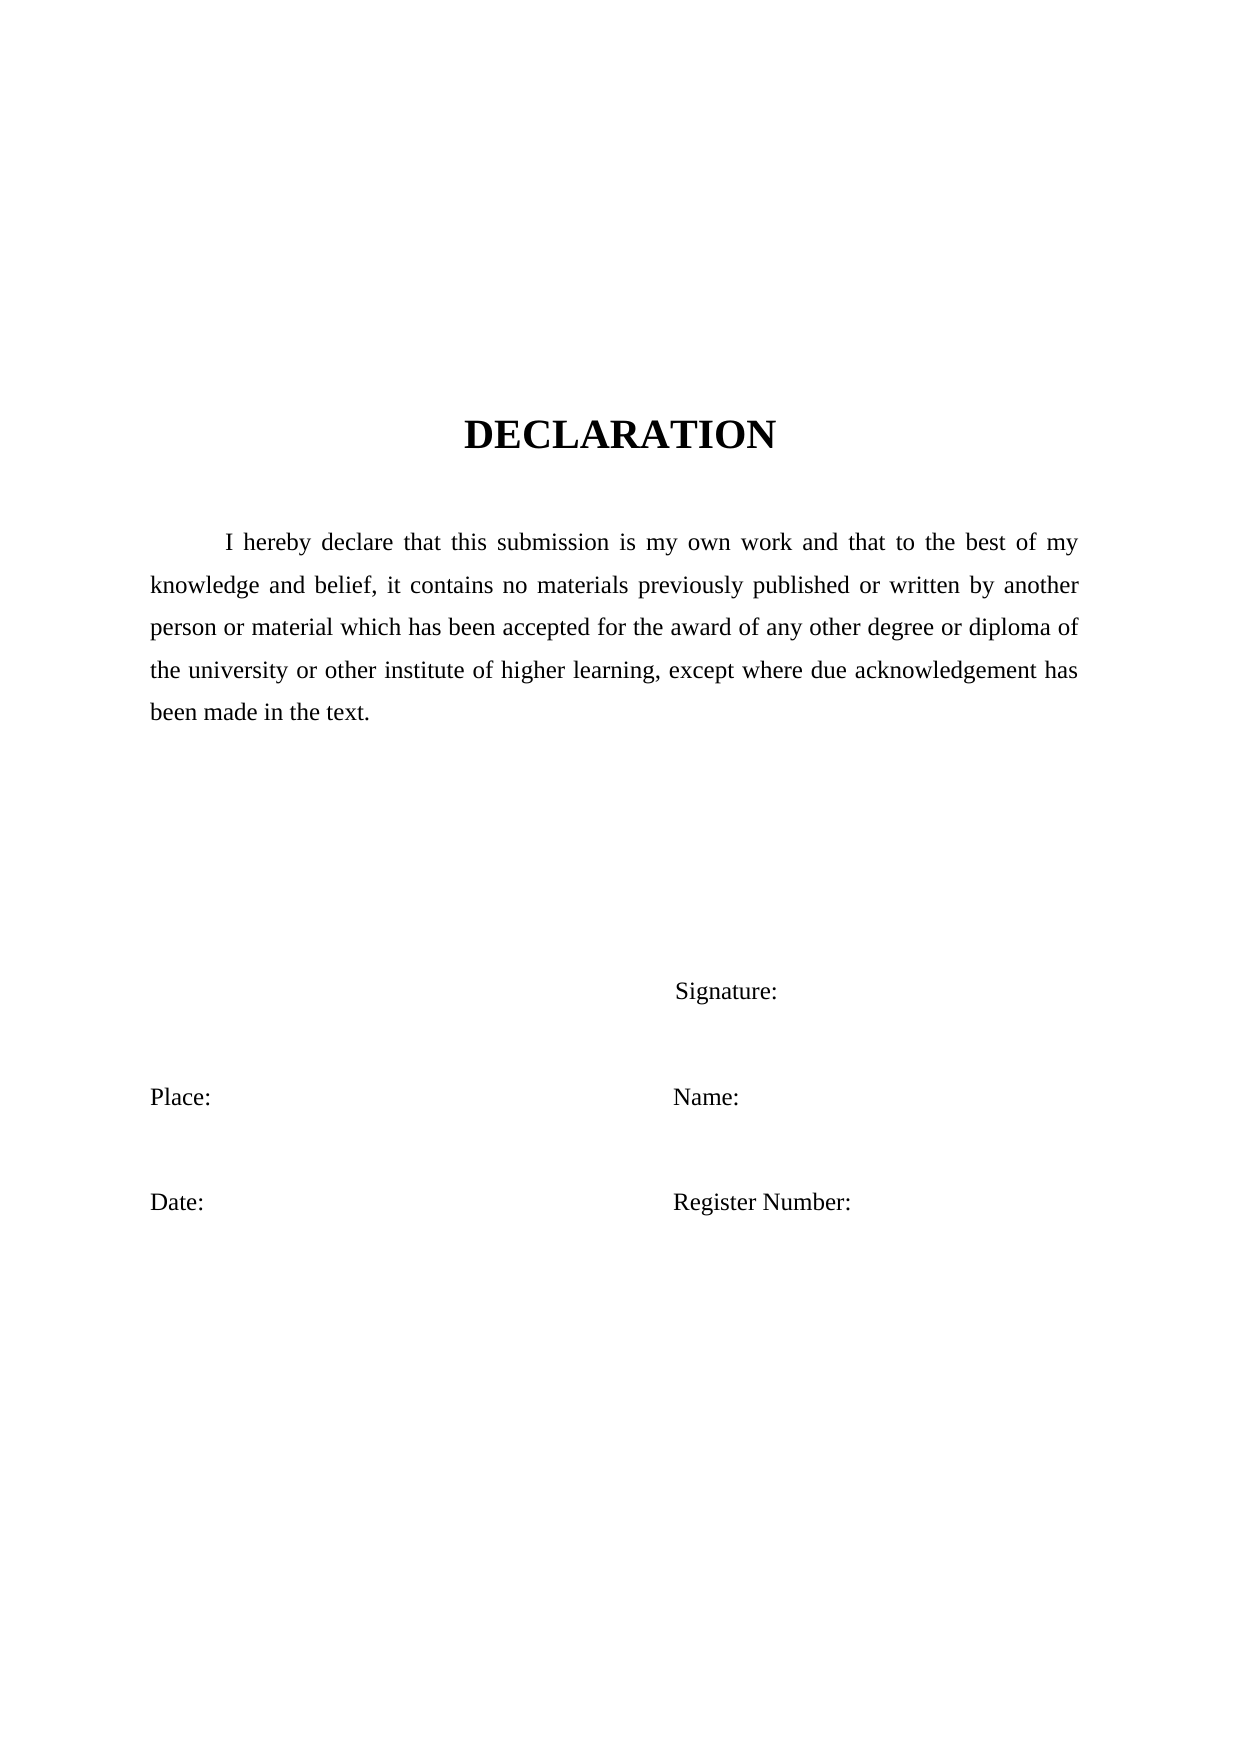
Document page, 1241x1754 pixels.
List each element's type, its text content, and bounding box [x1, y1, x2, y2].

text Signature: [675, 976, 1090, 1005]
text DECLARATION [150, 409, 1090, 457]
text I hereby declare that this submission is my own work and that to the best of my knowledge and belief, it contains no materials previously published or written by another person or material which has been accepted for the award of any other degree or diploma of the university or other institute of higher learning, except where due acknowledgement has been made in the text. [150, 527, 1080, 726]
text Place: Name: [150, 1082, 1090, 1111]
text Date: Register Number: [150, 1187, 1090, 1216]
